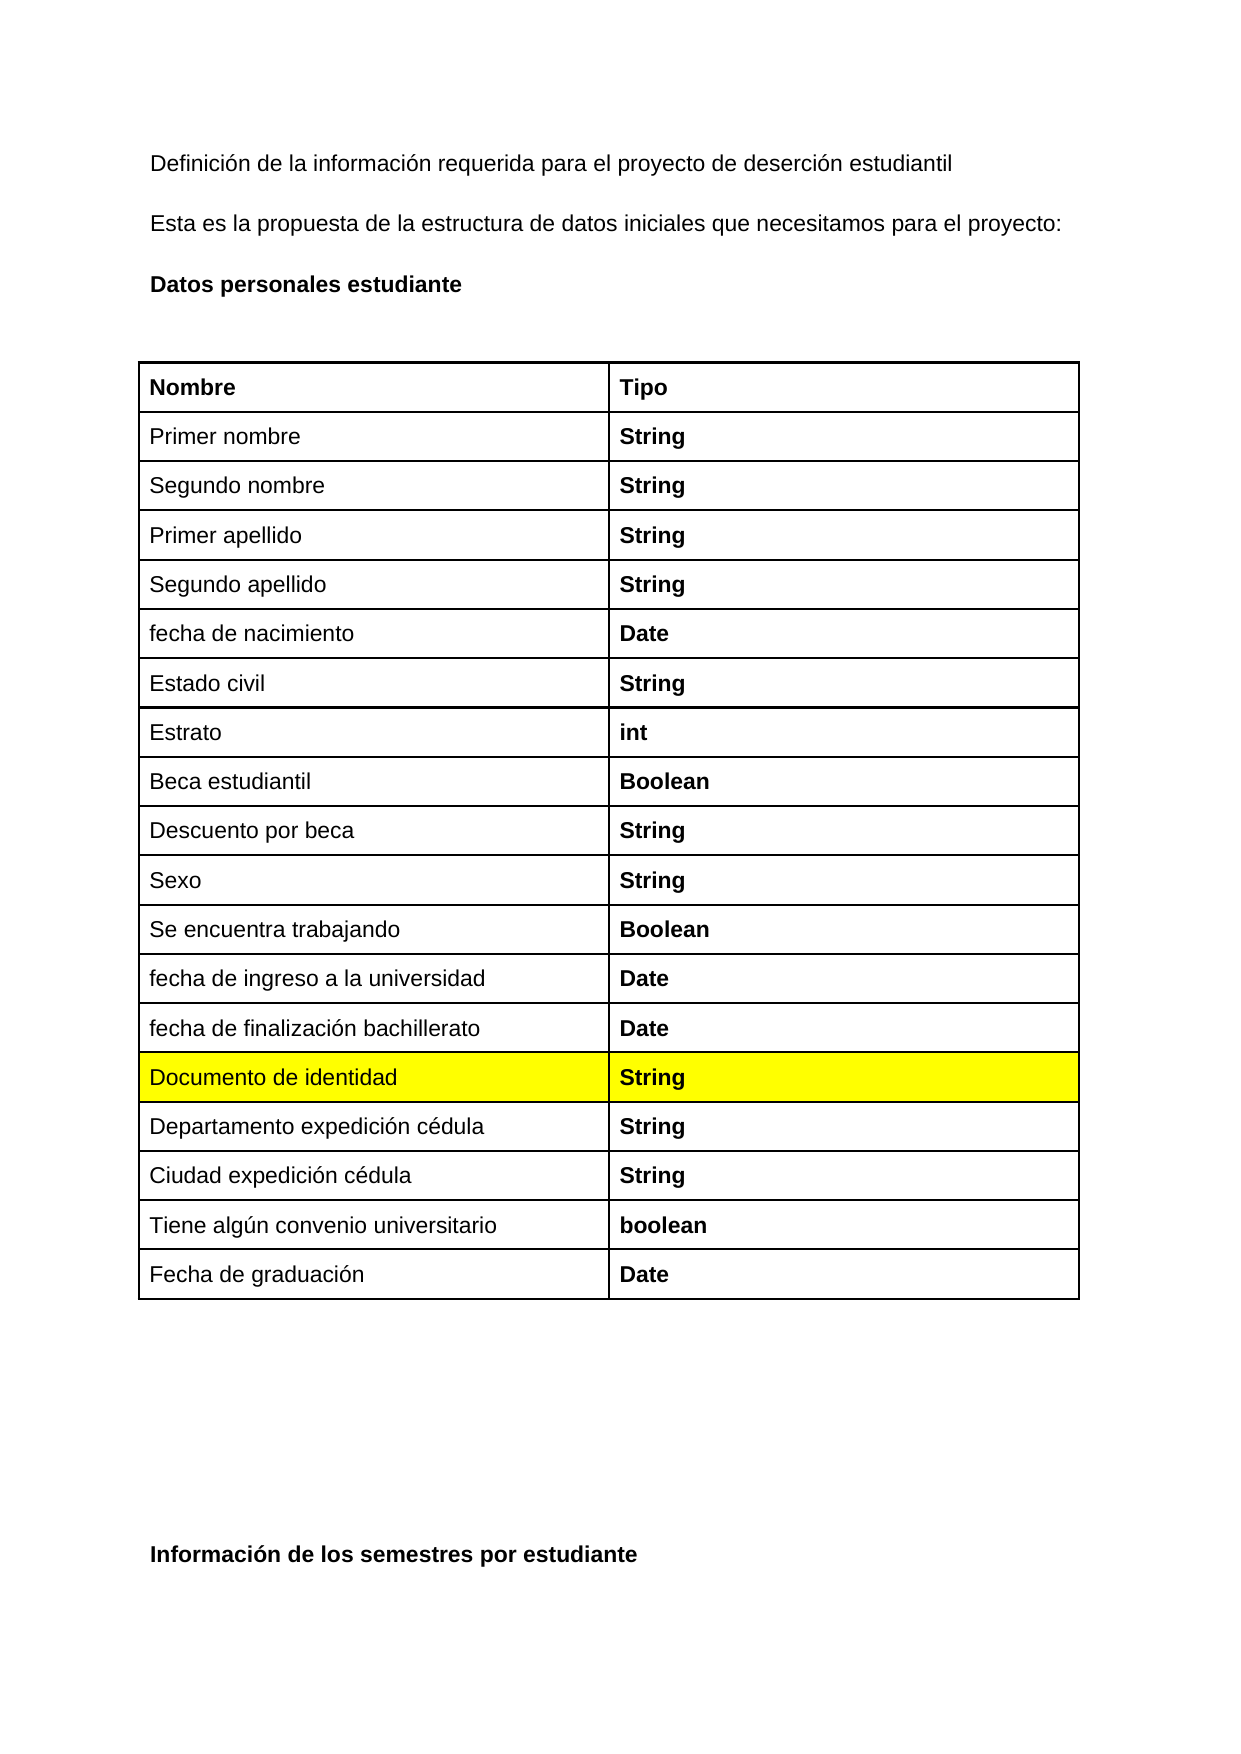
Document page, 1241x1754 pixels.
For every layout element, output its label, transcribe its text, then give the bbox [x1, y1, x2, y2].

table_cell Boolean [610, 906, 1078, 953]
table_cell int [610, 709, 1078, 756]
table_cell fecha de finalización bachillerato [140, 1004, 608, 1051]
table_cell Primer nombre [140, 413, 608, 460]
table_cell Tiene algún convenio universitario [140, 1201, 608, 1248]
table_cell String [610, 1053, 1078, 1101]
table_cell Segundo apellido [140, 561, 608, 608]
table_cell Ciudad expedición cédula [140, 1152, 608, 1199]
table_cell Date [610, 1004, 1078, 1051]
table_cell Documento de identidad [140, 1053, 608, 1101]
table_cell String [610, 413, 1078, 460]
table_cell fecha de nacimiento [140, 610, 608, 657]
table_cell String [610, 511, 1078, 558]
table_cell boolean [610, 1201, 1078, 1248]
table_cell Se encuentra trabajando [140, 906, 608, 953]
table_cell Descuento por beca [140, 807, 608, 854]
table_cell fecha de ingreso a la universidad [140, 955, 608, 1002]
table_cell Date [610, 610, 1078, 657]
table_cell String [610, 807, 1078, 854]
table_cell Boolean [610, 758, 1078, 805]
text Esta es la propuesta de la estructura de datos iniciales que necesitamos para el proyecto: [150, 210, 1090, 237]
table_cell Date [610, 1250, 1078, 1298]
table_cell Fecha de graduación [140, 1250, 608, 1298]
table_cell Segundo nombre [140, 462, 608, 509]
table_cell String [610, 659, 1078, 706]
table_cell Date [610, 955, 1078, 1002]
table_cell String [610, 1152, 1078, 1199]
text Información de los semestres por estudiante [150, 1541, 1090, 1568]
text Datos personales estudiante [150, 271, 1090, 297]
text Definición de la información requerida para el proyecto de deserción estudiantil [150, 150, 1090, 176]
table_cell String [610, 561, 1078, 608]
table_cell Estrato [140, 709, 608, 756]
table_cell Beca estudiantil [140, 758, 608, 805]
table_cell Departamento expedición cédula [140, 1103, 608, 1150]
table_cell String [610, 856, 1078, 903]
table_header Tipo [610, 364, 1078, 411]
table_cell Estado civil [140, 659, 608, 706]
table_cell String [610, 1103, 1078, 1150]
table_header Nombre [140, 364, 608, 411]
table_cell Primer apellido [140, 511, 608, 558]
table_cell String [610, 462, 1078, 509]
table_cell Sexo [140, 856, 608, 903]
